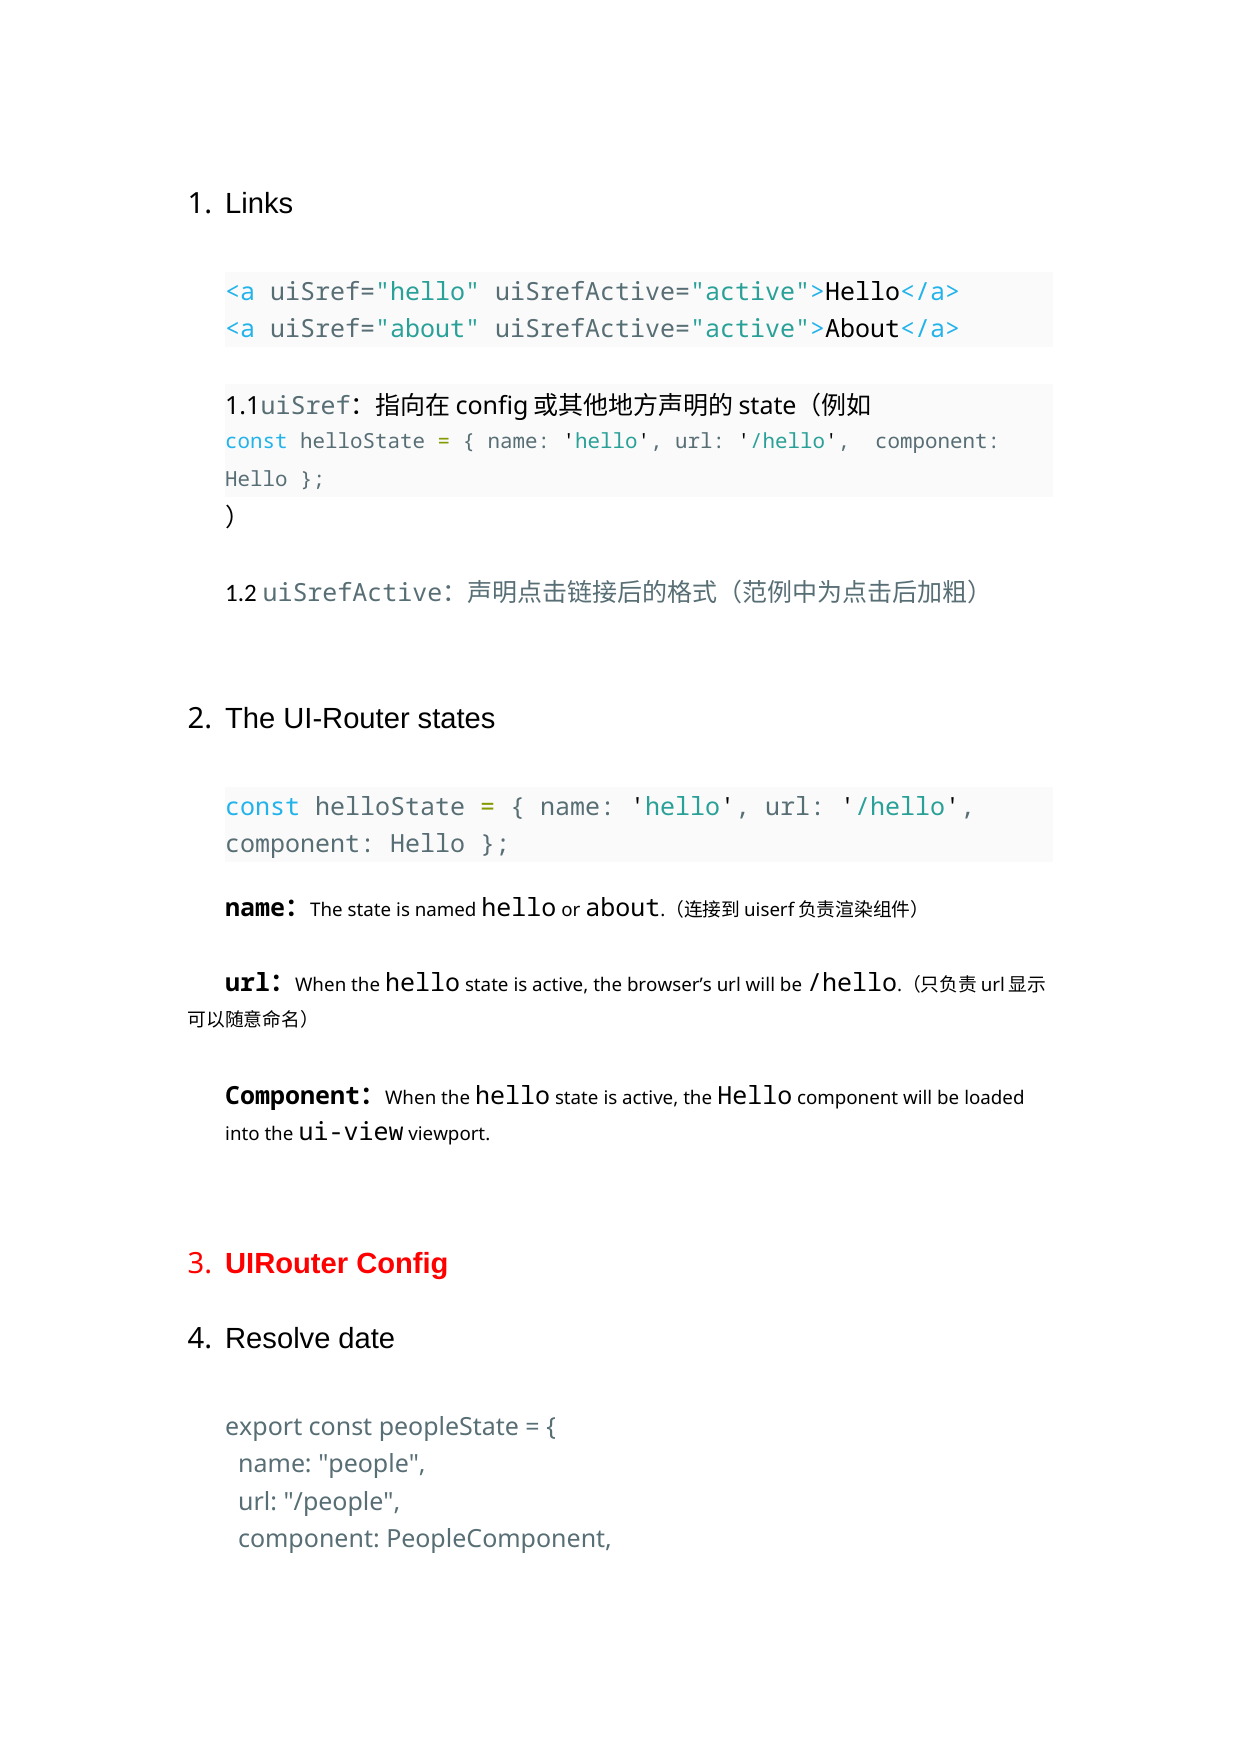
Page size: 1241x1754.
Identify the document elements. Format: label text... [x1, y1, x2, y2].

text name：The state is named hello or about.（连接到uiserf负责渲染组件） [187, 887, 1053, 924]
list Resolve date [187, 1299, 1053, 1374]
list <a uiSref="about" uiSrefActive="active">About</a> [225, 309, 1053, 347]
list const helloState = { name: 'hello', url: '/hello', component: Hello }; [225, 787, 1053, 862]
text 1.1uiSref：指向在config或其他地方声明的state（例如 [225, 384, 1053, 422]
list <a uiSref="hello" uiSrefActive="active">Hello</a> [225, 272, 1053, 309]
list name: "people", [225, 1444, 1053, 1482]
list The UI-Router states [187, 679, 1053, 754]
list UIRouter Config [187, 1224, 1053, 1299]
list Links [187, 164, 1053, 239]
list ） [225, 497, 1053, 534]
text const helloState = { name: 'hello', url: '/hello', component: Hello }; [225, 422, 1053, 497]
list component: PeopleComponent, [225, 1519, 1053, 1557]
text Component：When the hello state is active, the Hello component will be loaded into the ui-view viewport. [225, 1074, 1053, 1149]
list url: "/people", [225, 1482, 1053, 1519]
text url：When the hello state is active, the browser’s url will be /hello.（只负责url显示可以随意命名） [187, 962, 1053, 1037]
list export const peopleState = { [225, 1407, 1053, 1444]
list 1.2 uiSrefActive：声明点击链接后的格式（范例中为点击后加粗） [225, 572, 1053, 609]
